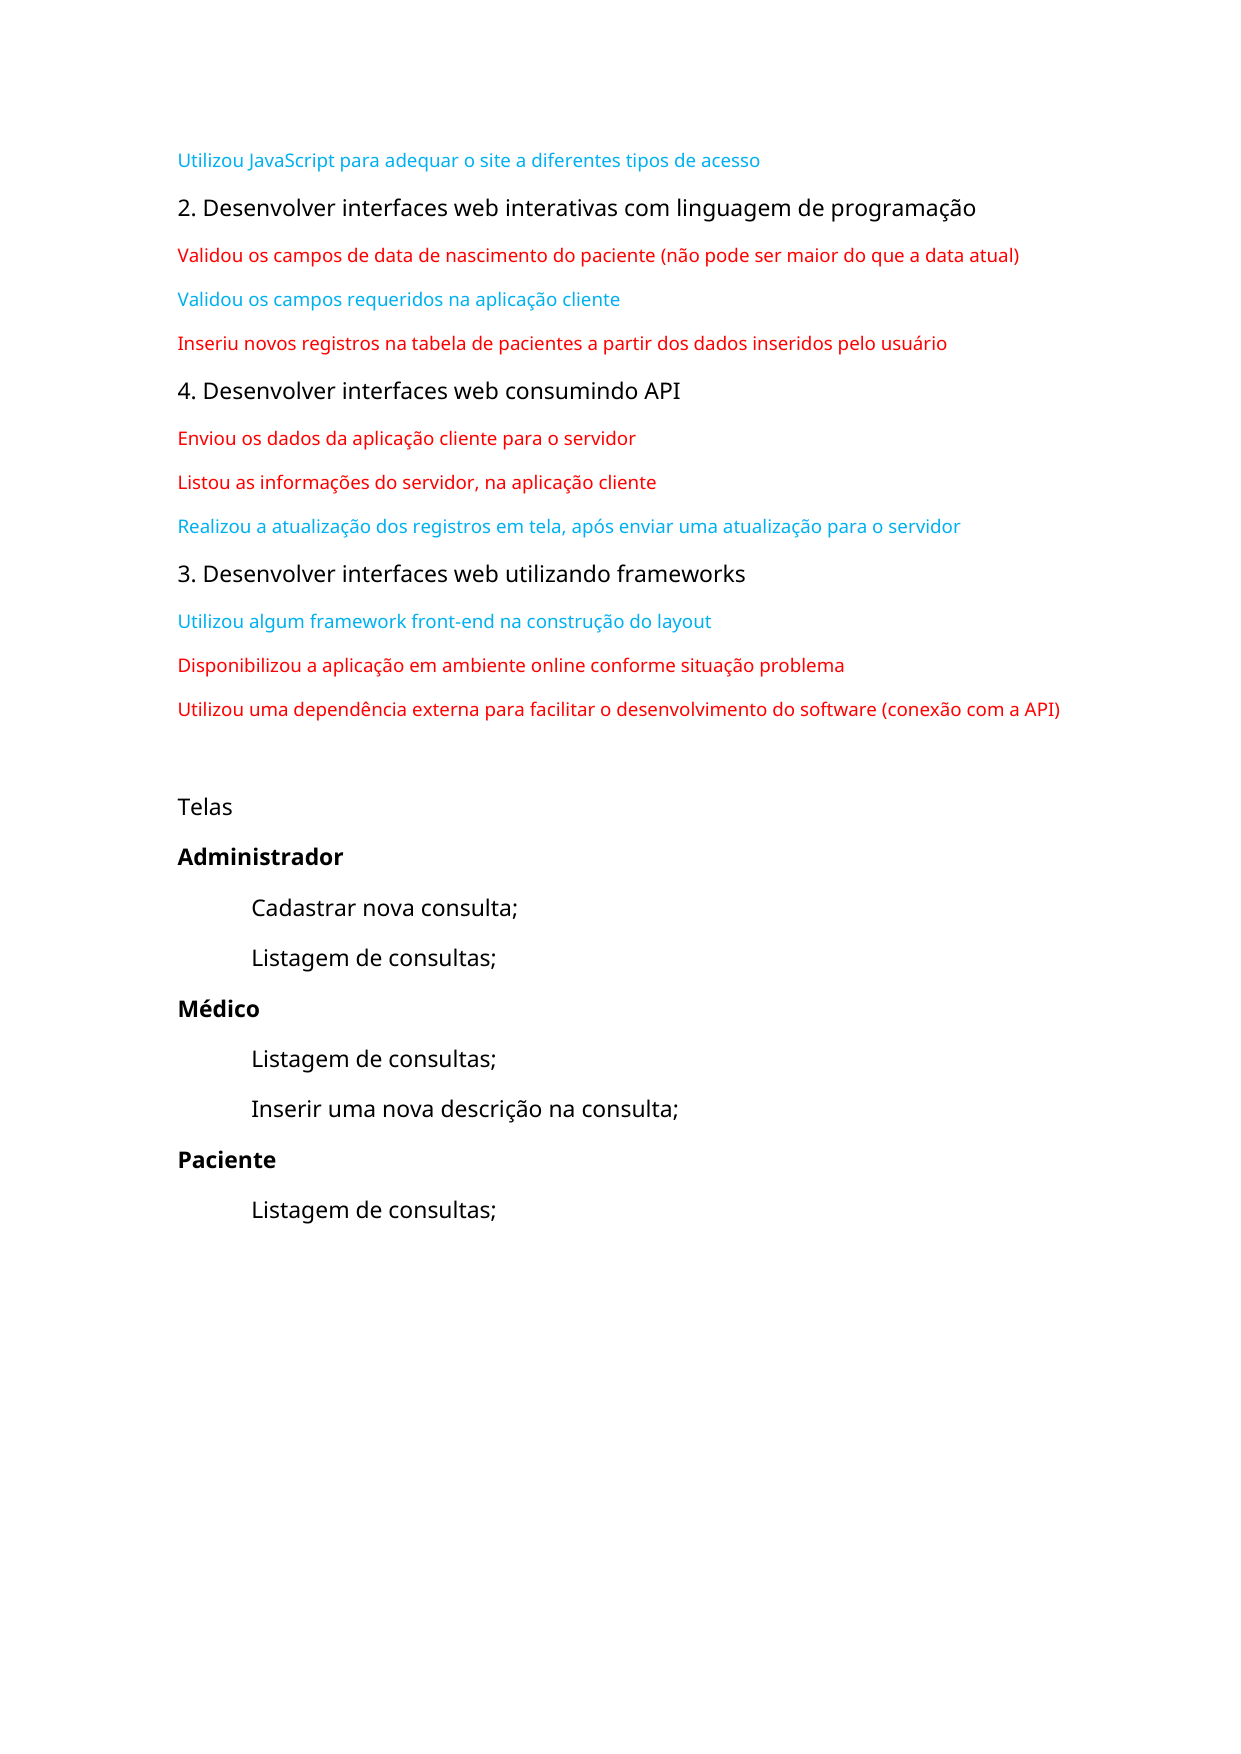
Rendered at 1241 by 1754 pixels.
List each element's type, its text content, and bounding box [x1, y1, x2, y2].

text Administrador [177, 841, 1063, 873]
text Enviou os dados da aplicação cliente para o servidor [177, 425, 1063, 451]
text Médico [177, 993, 1063, 1024]
text 2. Desenvolver interfaces web interativas com linguagem de programação [177, 192, 1063, 223]
text Listou as informações do servidor, na aplicação cliente [177, 469, 1063, 495]
text Paciente [177, 1144, 1063, 1175]
text Cadastrar nova consulta; [177, 892, 1063, 923]
text Utilizou uma dependência externa para facilitar o desenvolvimento do software (conexão com a API) [177, 696, 1063, 722]
text Utilizou JavaScript para adequar o site a diferentes tipos de acesso [177, 148, 1063, 173]
text Validou os campos requeridos na aplicação cliente [177, 286, 1063, 312]
text Utilizou algum framework front-end na construção do layout [177, 608, 1063, 633]
text Listagem de consultas; [177, 1043, 1063, 1074]
text 4. Desenvolver interfaces web consumindo API [177, 375, 1063, 406]
text Inseriu novos registros na tabela de pacientes a partir dos dados inseridos pelo usuário [177, 331, 1063, 356]
text Telas [177, 791, 1063, 822]
text Listagem de consultas; [177, 1194, 1063, 1226]
text Disponibilizou a aplicação em ambiente online conforme situação problema [177, 652, 1063, 678]
text Listagem de consultas; [177, 942, 1063, 973]
text 3. Desenvolver interfaces web utilizando frameworks [177, 558, 1063, 589]
text Validou os campos de data de nascimento do paciente (não pode ser maior do que a data atual) [177, 242, 1063, 268]
text Realizou a atualização dos registros em tela, após enviar uma atualização para o servidor [177, 513, 1063, 539]
text Inserir uma nova descrição na consulta; [177, 1093, 1063, 1125]
